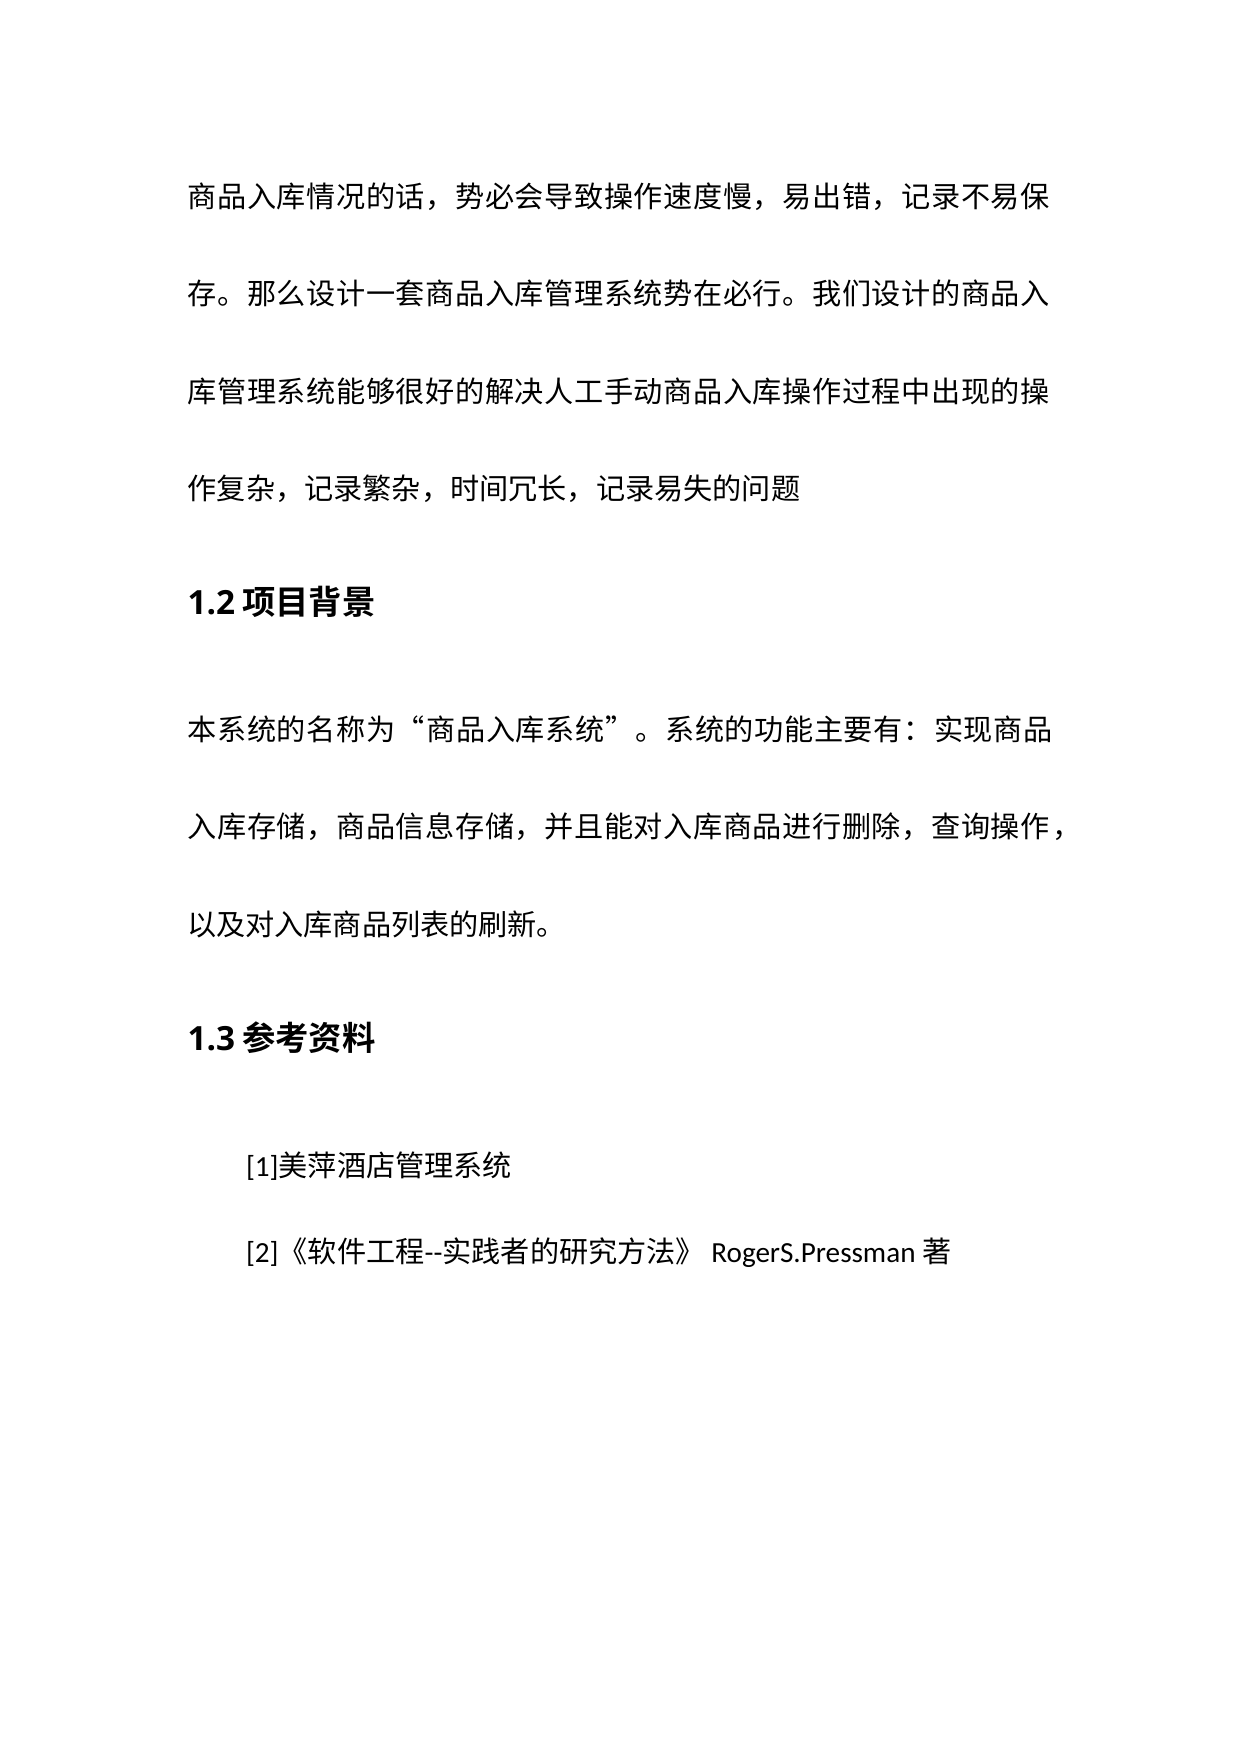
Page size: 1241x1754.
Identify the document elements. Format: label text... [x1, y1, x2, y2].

text [1]美萍酒店管理系统 [187, 1131, 1053, 1196]
subtitle 1.3参考资料 [187, 1003, 1053, 1068]
text 本系统的名称为“商品入库系统”。系统的功能主要有：实现商品入库存储，商品信息存储，并且能对入库商品进行删除，查询操作，以及对入库商品列表的刷新。 [187, 695, 1053, 955]
subtitle 1.2项目背景 [187, 568, 1053, 633]
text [187, 162, 1053, 519]
text [2]《软件工程--实践者的研究方法》 RogerS.Pressman 著 [187, 1217, 1053, 1282]
